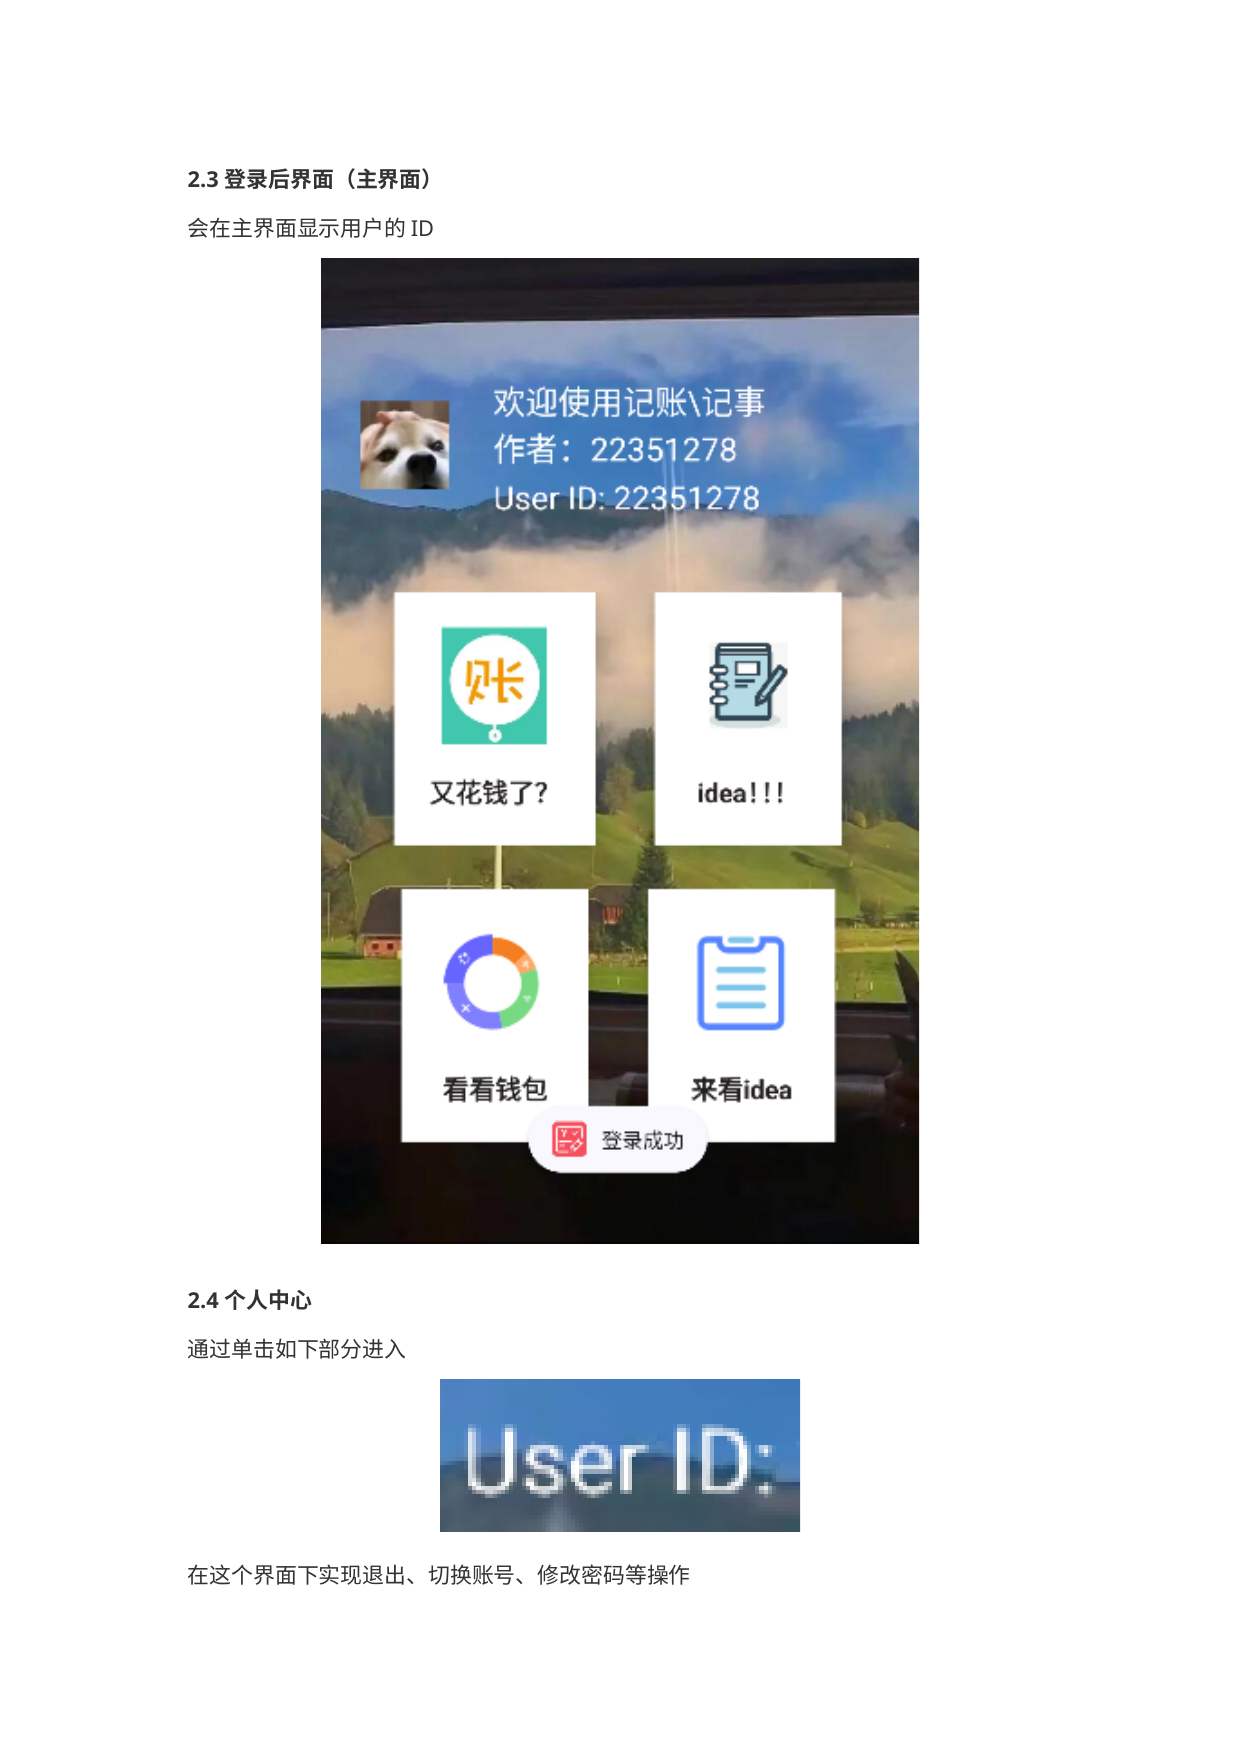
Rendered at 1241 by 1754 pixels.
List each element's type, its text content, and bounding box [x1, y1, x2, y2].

picture [440, 1379, 800, 1532]
text 会在主界面显示用户的ID [187, 210, 1053, 243]
text 通过单击如下部分进入 [187, 1331, 1053, 1364]
subtitle 2.4 个人中心 [187, 1283, 1053, 1316]
text 在这个界面下实现退出、切换账号、修改密码等操作 [187, 1557, 1053, 1590]
subtitle 2.3 登录后界面（主界面） [187, 162, 1053, 194]
picture [321, 258, 920, 1244]
